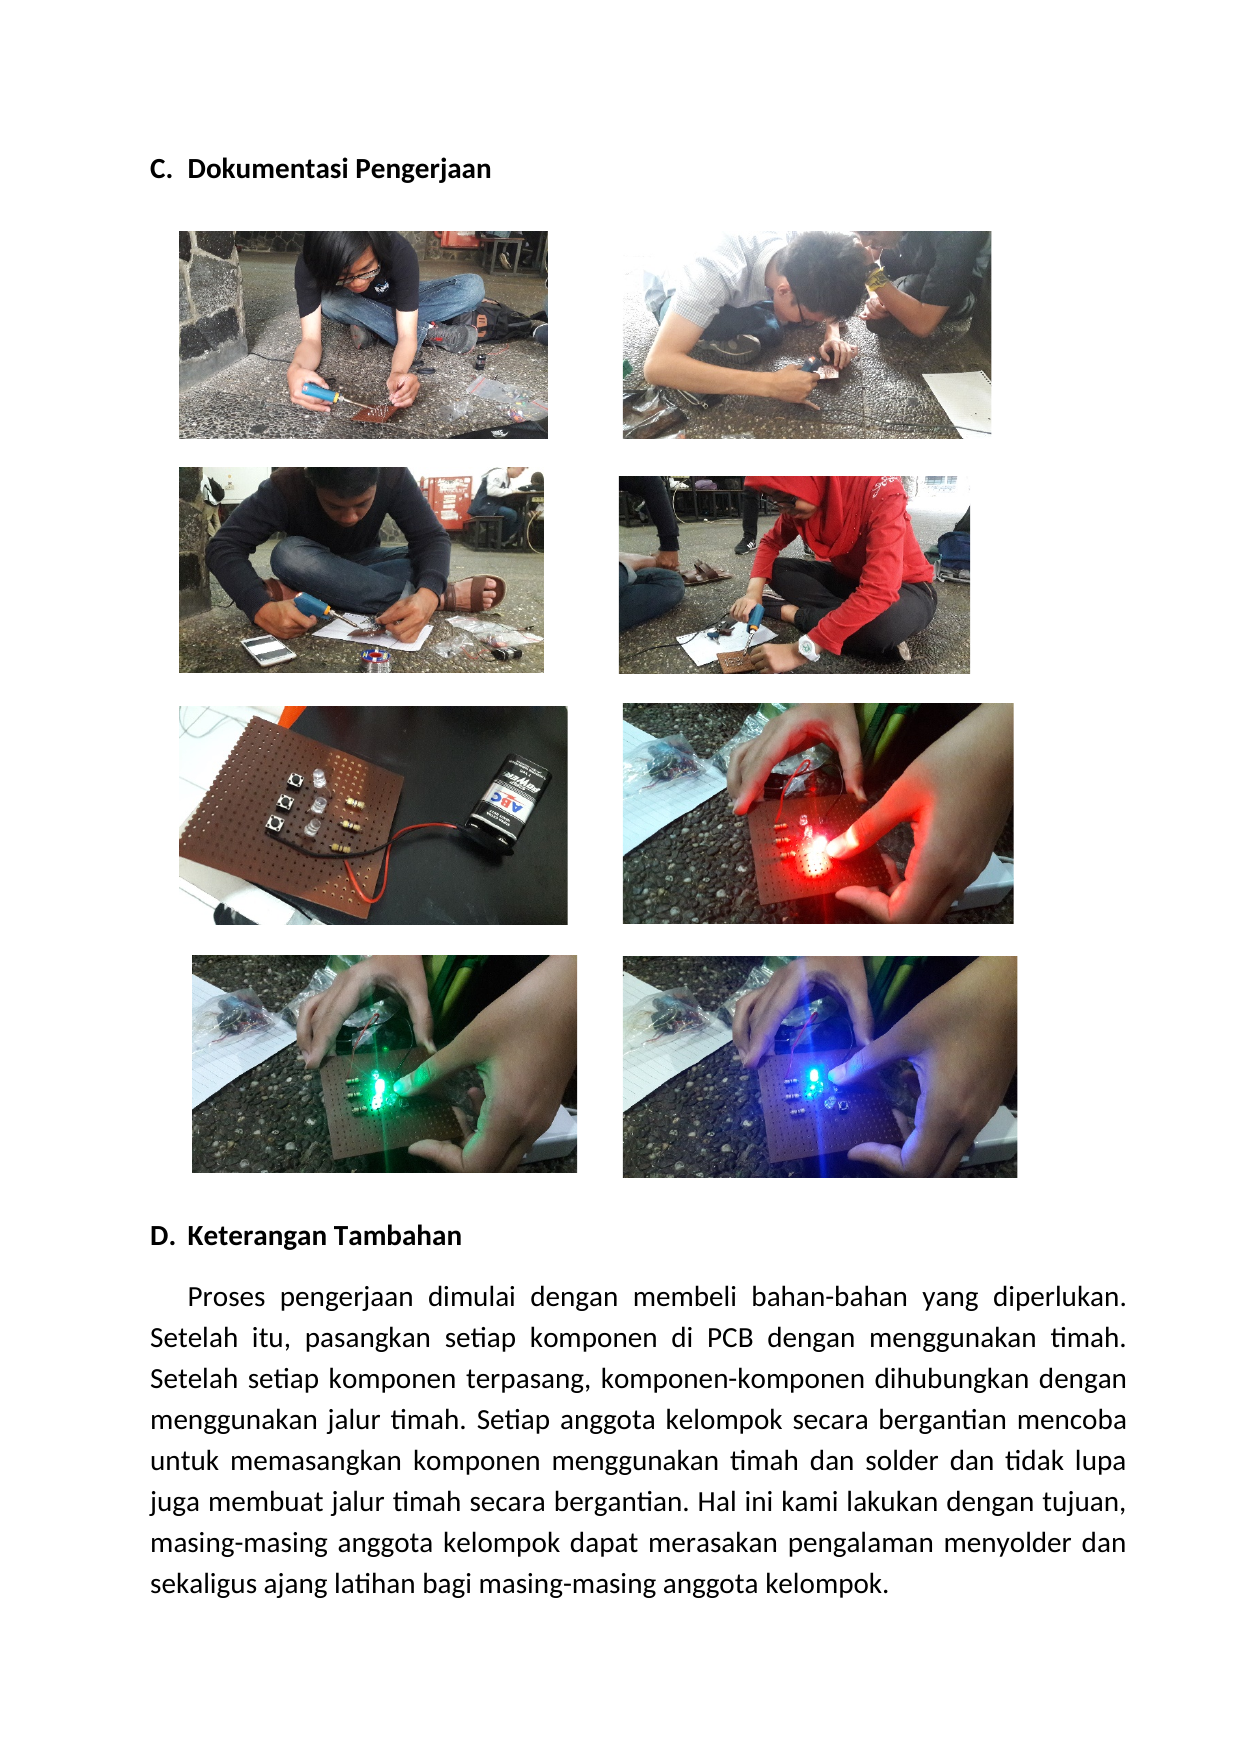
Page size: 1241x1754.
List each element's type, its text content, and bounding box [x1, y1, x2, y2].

picture [179, 706, 568, 925]
text Proses pengerjaan dimulai dengan membeli bahan-bahan yang diperlukan. Setelah itu, pasangkan setiap komponen di PCB dengan menggunakan timah. Setelah setiap komponen terpasang, komponen-komponen dihubungkan dengan menggunakan jalur timah. Setiap anggota kelompok secara bergantian mencoba untuk memasangkan komponen menggunakan timah dan solder dan tidak lupa juga membuat jalur timah secara bergantian. Hal ini kami lakukan dengan tujuan, masing-masing anggota kelompok dapat merasakan pengalaman menyolder dan sekaligus ajang latihan bagi masing-masing anggota kelompok. [150, 1278, 1128, 1601]
picture [622, 703, 1014, 924]
picture [618, 476, 971, 674]
list Dokumentasi Pengerjaan [150, 150, 1128, 186]
picture [622, 231, 992, 439]
list Keterangan Tambahan [150, 1217, 1128, 1252]
picture [192, 955, 578, 1173]
picture [179, 467, 544, 673]
picture [622, 956, 1018, 1178]
picture [179, 231, 548, 439]
